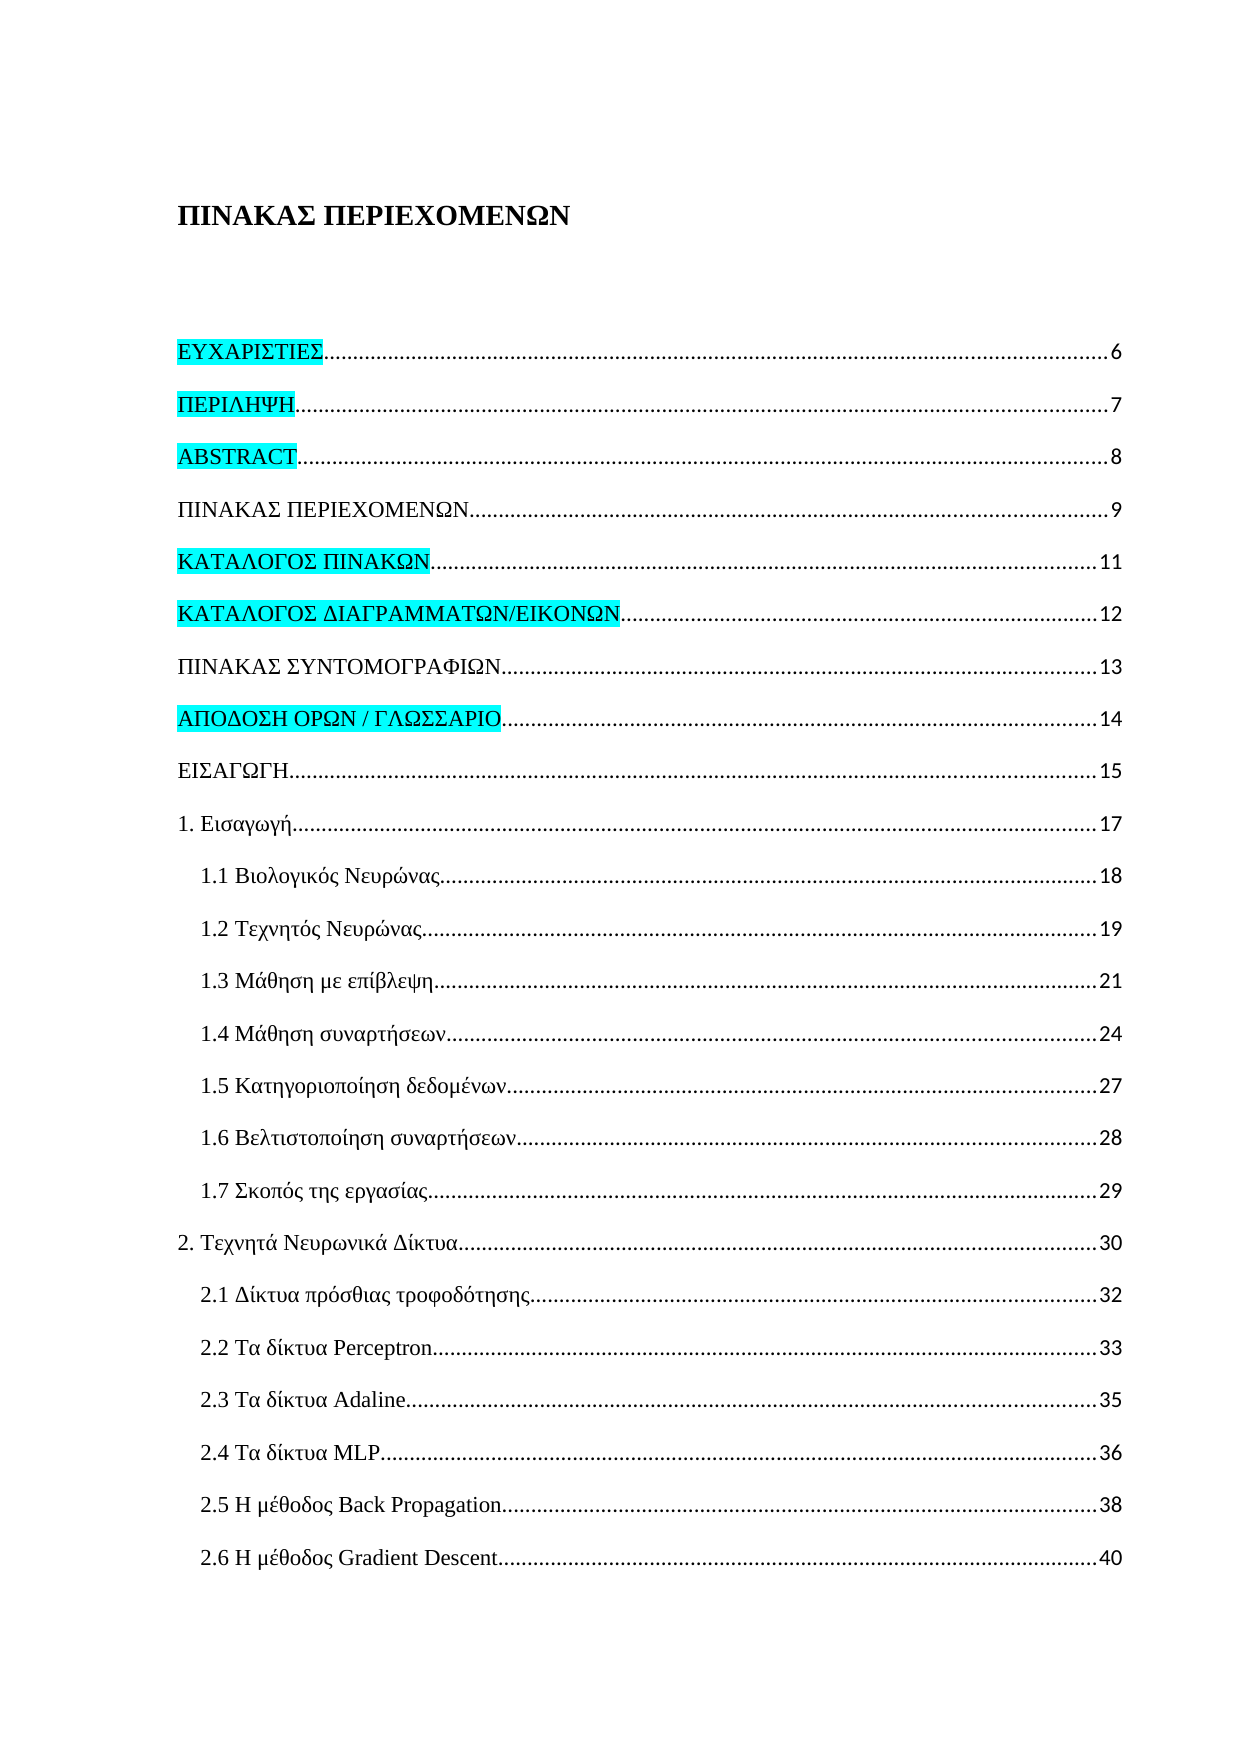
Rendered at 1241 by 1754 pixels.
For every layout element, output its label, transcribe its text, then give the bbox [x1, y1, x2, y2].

subtitle ΠΙΝΑΚΑΣ ΠΕΡΙΕΧΟΜΕΝΩΝ [177, 198, 1093, 231]
